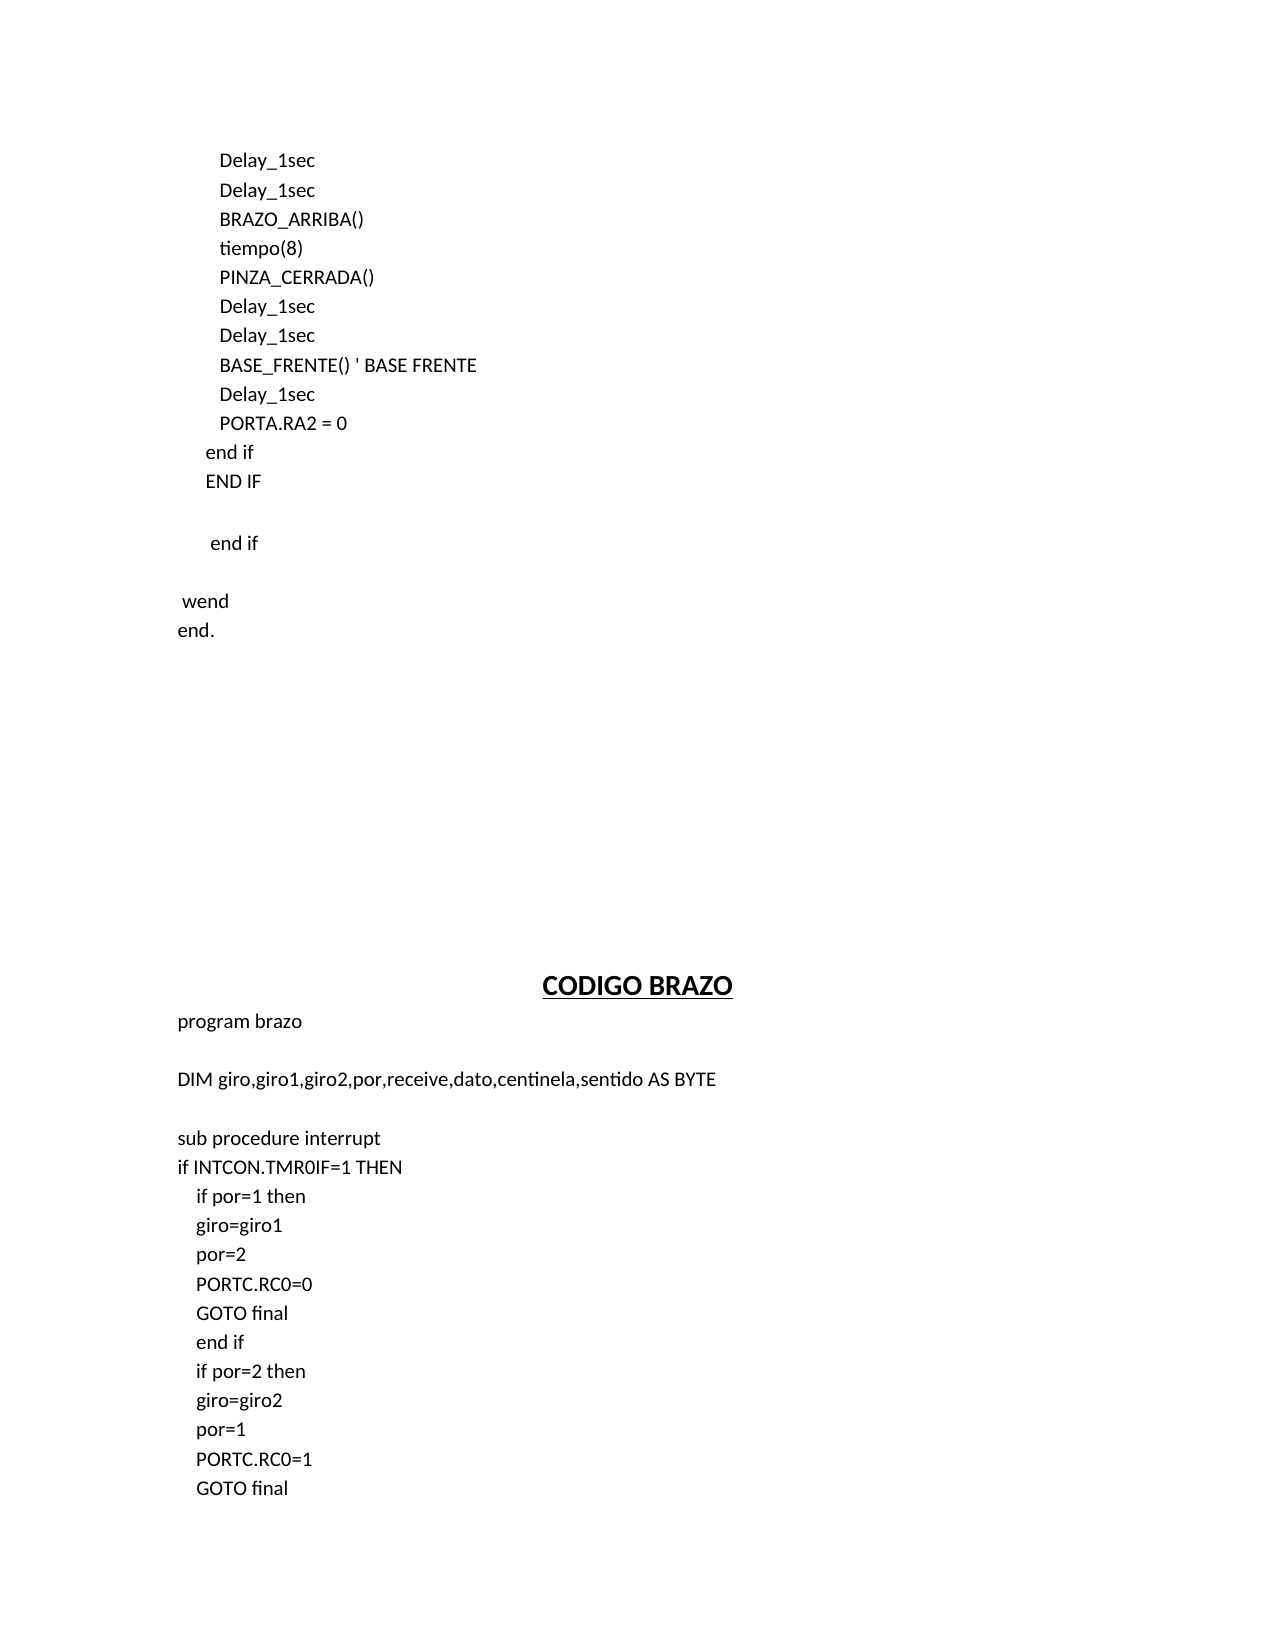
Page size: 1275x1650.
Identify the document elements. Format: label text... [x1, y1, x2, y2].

text PORTC.RC0=1 [177, 1446, 1098, 1471]
text end if [177, 530, 1098, 555]
text end. [177, 617, 1098, 643]
text giro=giro1 [177, 1212, 1098, 1238]
text DIM giro,giro1,giro2,por,receive,dato,centinela,sentido AS BYTE [177, 1067, 1098, 1092]
text if INTCON.TMR0IF=1 THEN [177, 1154, 1098, 1179]
text BASE_FRENTE() ' BASE FRENTE [177, 352, 1098, 377]
text end if [177, 1329, 1098, 1354]
text GOTO final [177, 1475, 1098, 1500]
text tiempo(8) [177, 235, 1098, 261]
text por=1 [177, 1417, 1098, 1442]
text Delay_1sec [177, 177, 1098, 202]
text giro=giro2 [177, 1387, 1098, 1413]
text PINZA_CERRADA() [177, 264, 1098, 290]
text PORTA.RA2 = 0 [177, 410, 1098, 436]
text Delay_1sec [177, 293, 1098, 319]
text program brazo [177, 1008, 1098, 1034]
text CODIGO BRAZO [177, 967, 1098, 1003]
text Delay_1sec [177, 323, 1098, 348]
text BRAZO_ARRIBA() [177, 206, 1098, 231]
text Delay_1sec [177, 148, 1098, 173]
text if por=1 then [177, 1183, 1098, 1209]
text PORTC.RC0=0 [177, 1271, 1098, 1296]
text Delay_1sec [177, 381, 1098, 406]
text wend [177, 588, 1098, 613]
text end if [177, 439, 1098, 465]
text sub procedure interrupt [177, 1125, 1098, 1150]
text if por=2 then [177, 1358, 1098, 1384]
text por=2 [177, 1242, 1098, 1267]
text GOTO final [177, 1300, 1098, 1325]
text END IF [177, 468, 1098, 494]
